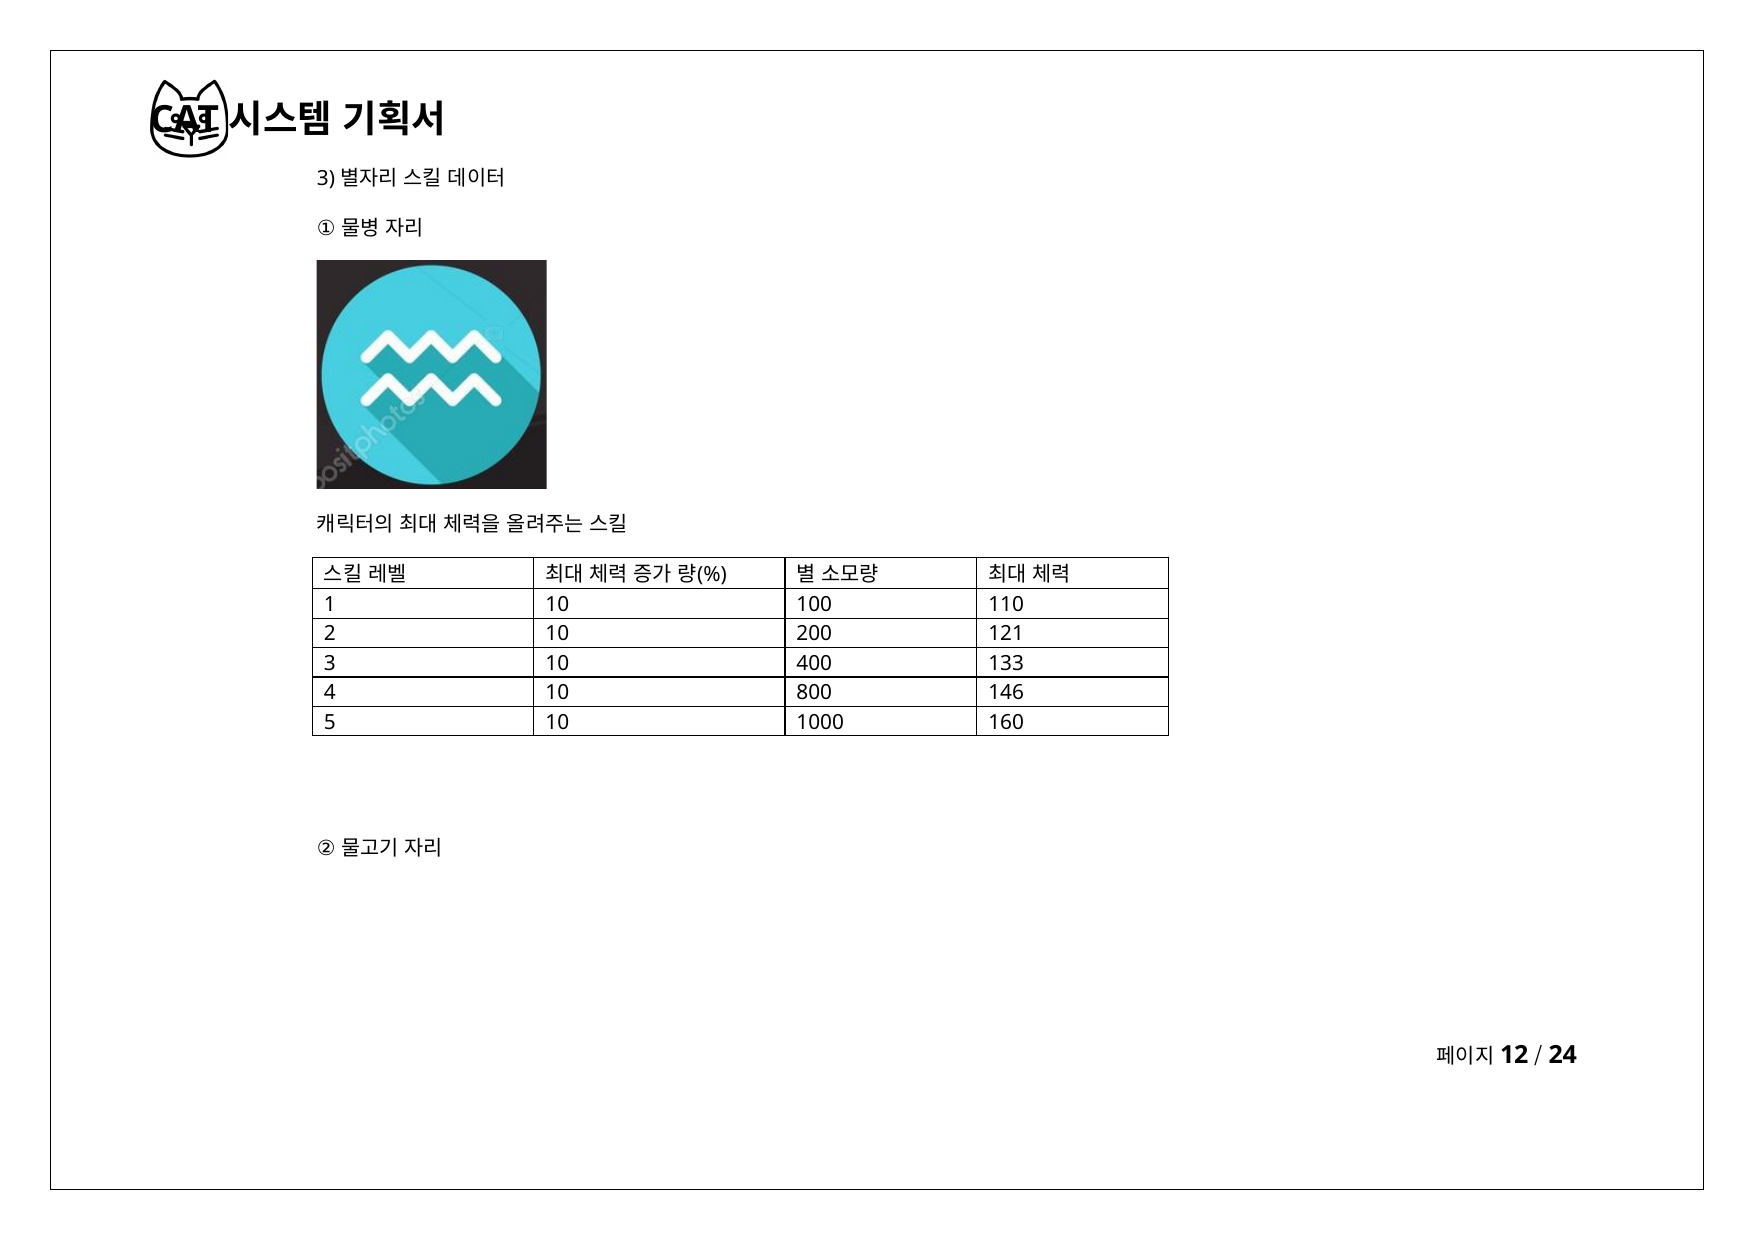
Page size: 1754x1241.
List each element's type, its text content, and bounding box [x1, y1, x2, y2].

table_cell 2 [313, 619, 533, 647]
table_cell 10 [534, 648, 784, 676]
table_cell 100 [786, 589, 976, 617]
table_cell 10 [534, 589, 784, 617]
table_cell 133 [977, 648, 1168, 676]
table_cell 121 [977, 619, 1168, 647]
table_cell 1 [313, 589, 533, 617]
table_cell 400 [786, 648, 976, 676]
table_cell 10 [534, 619, 784, 647]
table_header 별 소모량 [786, 558, 976, 588]
table_cell 10 [534, 707, 784, 735]
table_cell 1000 [786, 707, 976, 735]
table_cell 160 [977, 707, 1168, 735]
table_cell 5 [313, 707, 533, 735]
table_cell 800 [786, 678, 976, 706]
table_cell 146 [977, 678, 1168, 706]
text 캐릭터의 최대 체력을 올려주는 스킬 [150, 507, 1577, 537]
table_cell 10 [534, 678, 784, 706]
table_cell 110 [977, 589, 1168, 617]
table_header 최대 체력 증가 량(%) [534, 558, 784, 588]
table_cell 3 [313, 648, 533, 676]
text ① 물병 자리 [150, 211, 1577, 241]
picture [150, 79, 229, 158]
table_header 최대 체력 [977, 558, 1168, 588]
table_cell 4 [313, 678, 533, 706]
text 3) 별자리 스킬 데이터 [150, 162, 1577, 192]
picture [316, 260, 547, 489]
text ② 물고기 자리 [150, 831, 1577, 861]
table_cell 200 [786, 619, 976, 647]
table_header 스킬 레벨 [313, 558, 533, 588]
